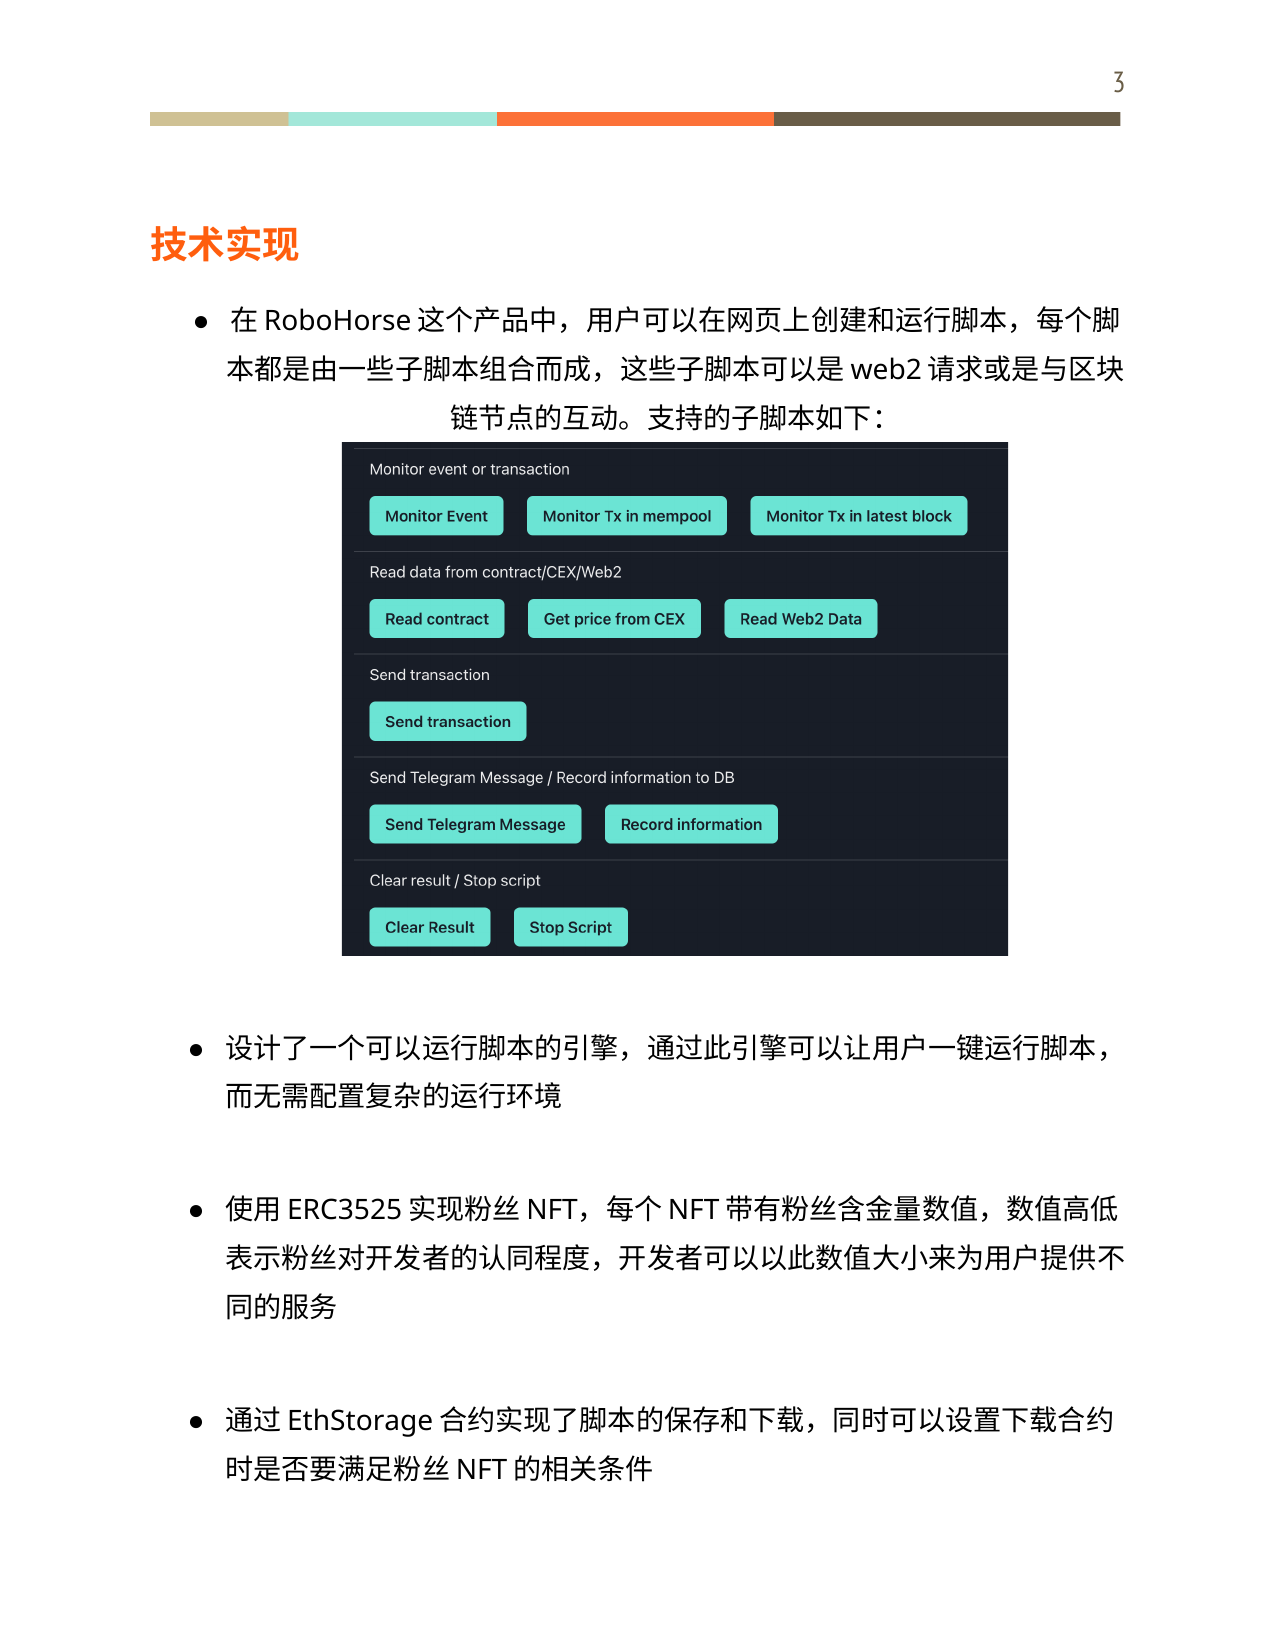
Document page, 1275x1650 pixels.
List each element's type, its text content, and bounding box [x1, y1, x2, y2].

list 通过EthStorage合约实现了脚本的保存和下载，同时可以设置下载合约时是否要满足粉丝NFT的相关条件 [187, 1397, 1125, 1487]
subtitle 技术实现 [150, 215, 1125, 269]
list 使用ERC3525实现粉丝NFT，每个NFT带有粉丝含金量数值，数值高低表示粉丝对开发者的认同程度，开发者可以以此数值大小来为用户提供不同的服务 [187, 1187, 1125, 1326]
picture [150, 112, 1121, 126]
picture [341, 442, 1009, 956]
list 设计了一个可以运行脚本的引擎，通过此引擎可以让用户一键运行脚本，而无需配置复杂的运行环境 [187, 1025, 1125, 1115]
